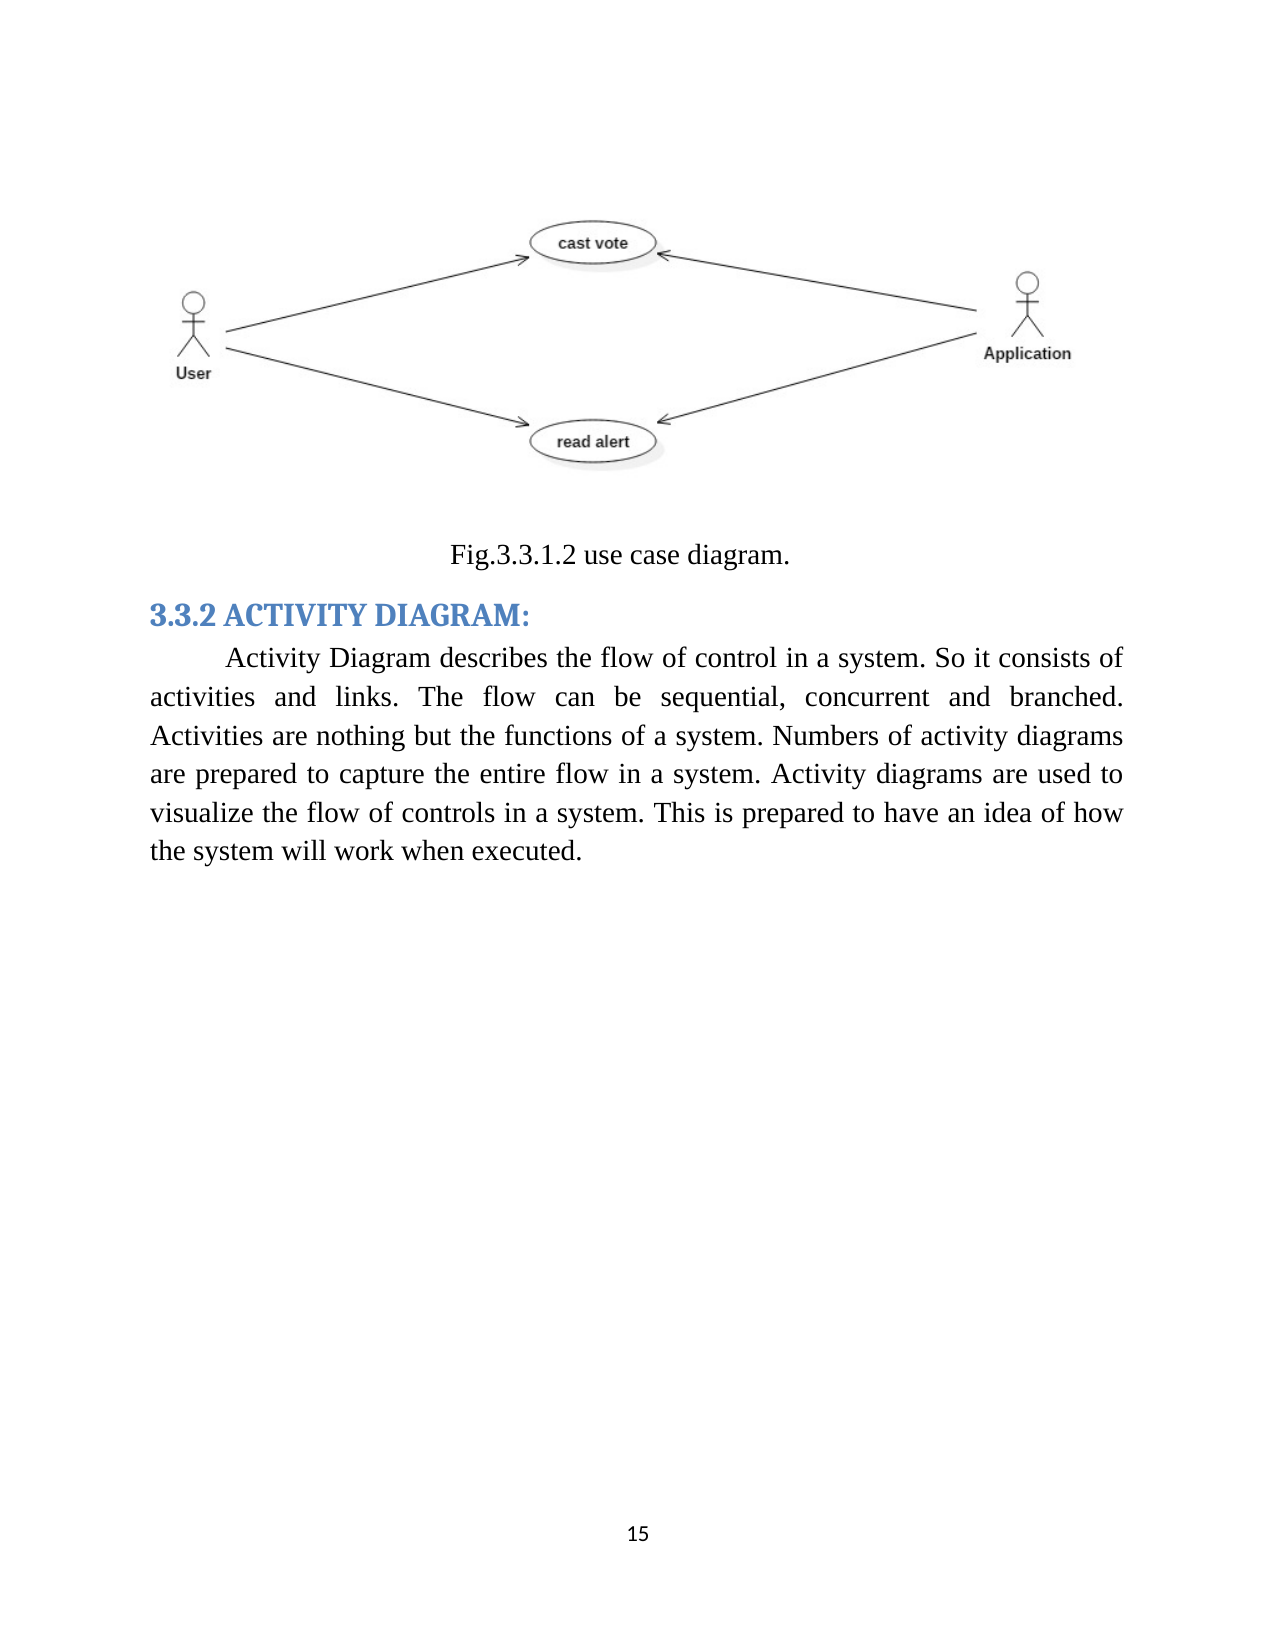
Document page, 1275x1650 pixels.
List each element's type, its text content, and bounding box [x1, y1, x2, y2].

subtitle 3.3.2 ACTIVITY DIAGRAM: [150, 596, 1125, 635]
picture [150, 209, 1125, 512]
text Fig.3.3.1.2 use case diagram. [150, 537, 1125, 571]
text Activity Diagram describes the flow of control in a system. So it consists of activities and links. The flow can be sequential, concurrent and branched. Activities are nothing but the functions of a system. Numbers of activity diagrams are prepared to capture the entire flow in a system. Activity diagrams are used to visualize the flow of controls in a system. This is prepared to have an idea of how the system will work when executed. [150, 641, 1125, 867]
